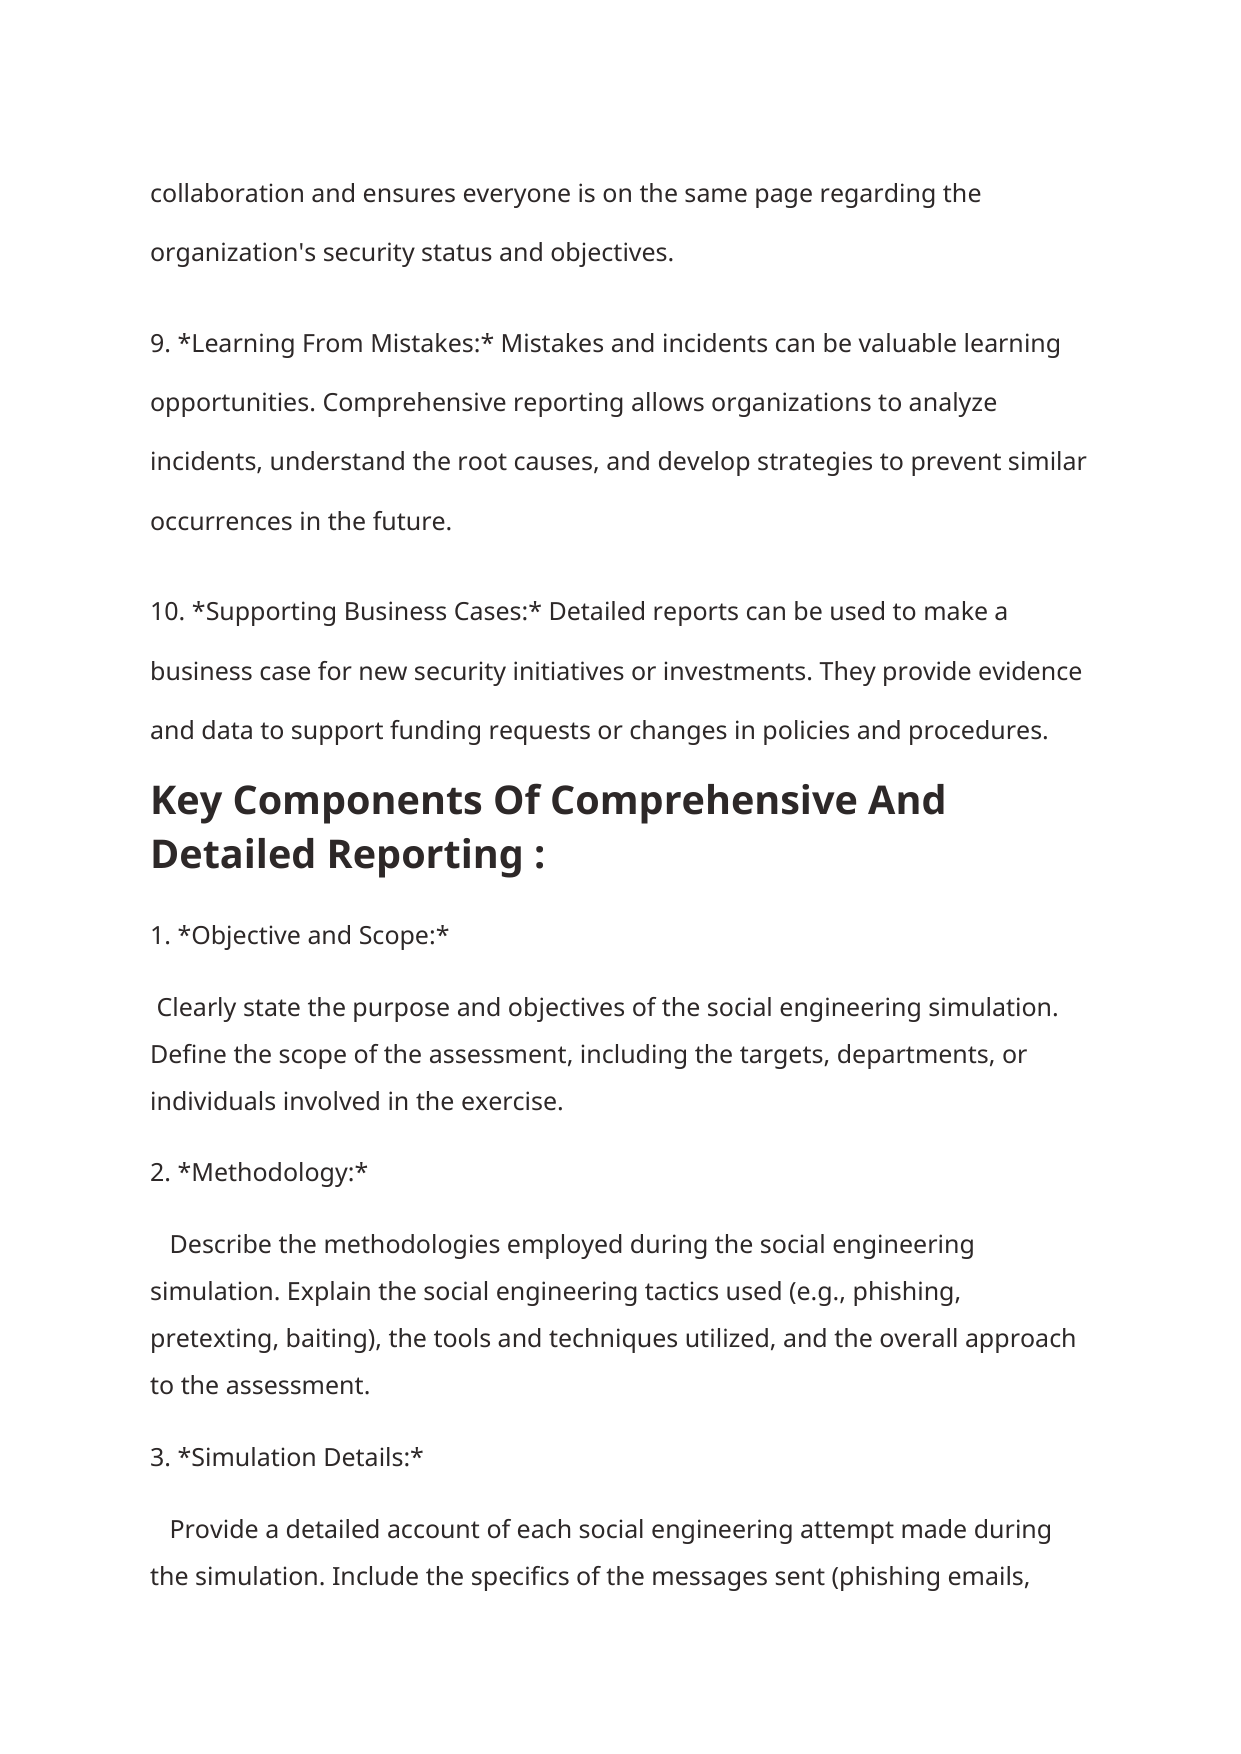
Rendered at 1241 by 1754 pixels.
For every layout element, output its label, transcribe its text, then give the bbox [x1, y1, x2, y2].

subtitle 3. *Simulation Details:* [150, 1427, 1090, 1473]
subtitle 1. *Objective and Scope:* [150, 905, 1090, 952]
subtitle 9. *Learning From Mistakes:* Mistakes and incidents can be valuable learning opportunities. Comprehensive reporting allows organizations to analyze incidents, understand the root causes, and develop strategies to prevent similar occurrences in the future. [150, 300, 1090, 537]
subtitle Clearly state the purpose and objectives of the social engineering simulation. Define the scope of the assessment, including the targets, departments, or individuals involved in the exercise. [150, 977, 1090, 1117]
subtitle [150, 150, 1090, 269]
subtitle Describe the methodologies employed during the social engineering simulation. Explain the social engineering tactics used (e.g., phishing, pretexting, baiting), the tools and techniques utilized, and the overall approach to the assessment. [150, 1214, 1090, 1402]
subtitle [150, 1498, 1090, 1592]
subtitle Key Components Of Comprehensive And Detailed Reporting : [150, 772, 1090, 880]
subtitle 2. *Methodology:* [150, 1142, 1090, 1189]
subtitle 10. *Supporting Business Cases:* Detailed reports can be used to make a business case for new security initiatives or investments. They provide evidence and data to support funding requests or changes in policies and procedures. [150, 569, 1090, 747]
